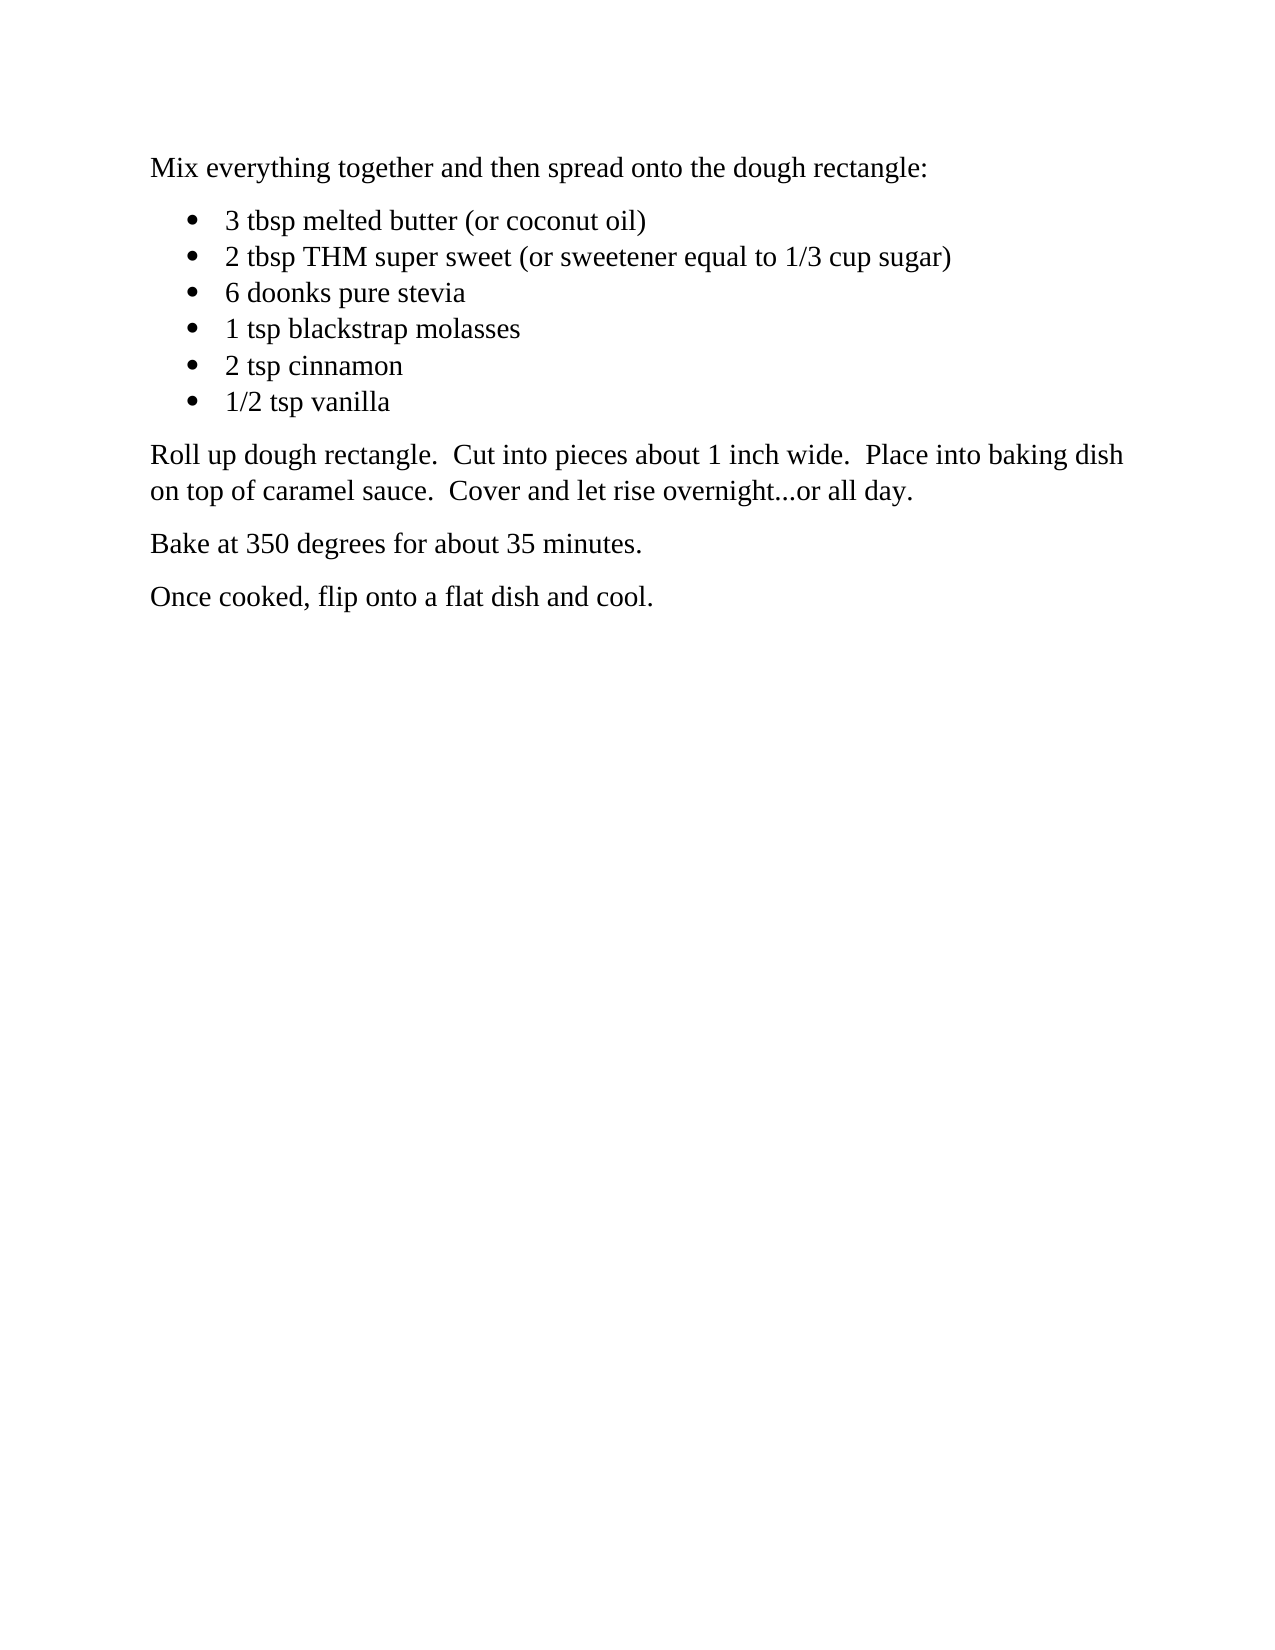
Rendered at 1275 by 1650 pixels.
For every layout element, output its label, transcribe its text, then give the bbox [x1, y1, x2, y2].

text Bake at 350 degrees for about 35 minutes. [150, 526, 1125, 559]
text Roll up dough rectangle. Cut into pieces about 1 inch wide. Place into baking dish on top of caramel sauce. Cover and let rise overnight...or all day. [150, 437, 1125, 507]
list 2 tbsp THM super sweet (or sweetener equal to 1/3 cup sugar) [187, 239, 1125, 273]
list 2 tsp cinnamon [187, 348, 1125, 381]
list 3 tbsp melted butter (or coconut oil) [187, 203, 1125, 236]
text Mix everything together and then spread onto the dough rectangle: [150, 150, 1125, 183]
text Once cooked, flip onto a flat dish and cool. [150, 579, 1125, 612]
list 1/2 tsp vanilla [187, 384, 1125, 418]
list 1 tsp blackstrap molasses [187, 312, 1125, 345]
list 6 doonks pure stevia [187, 275, 1125, 309]
